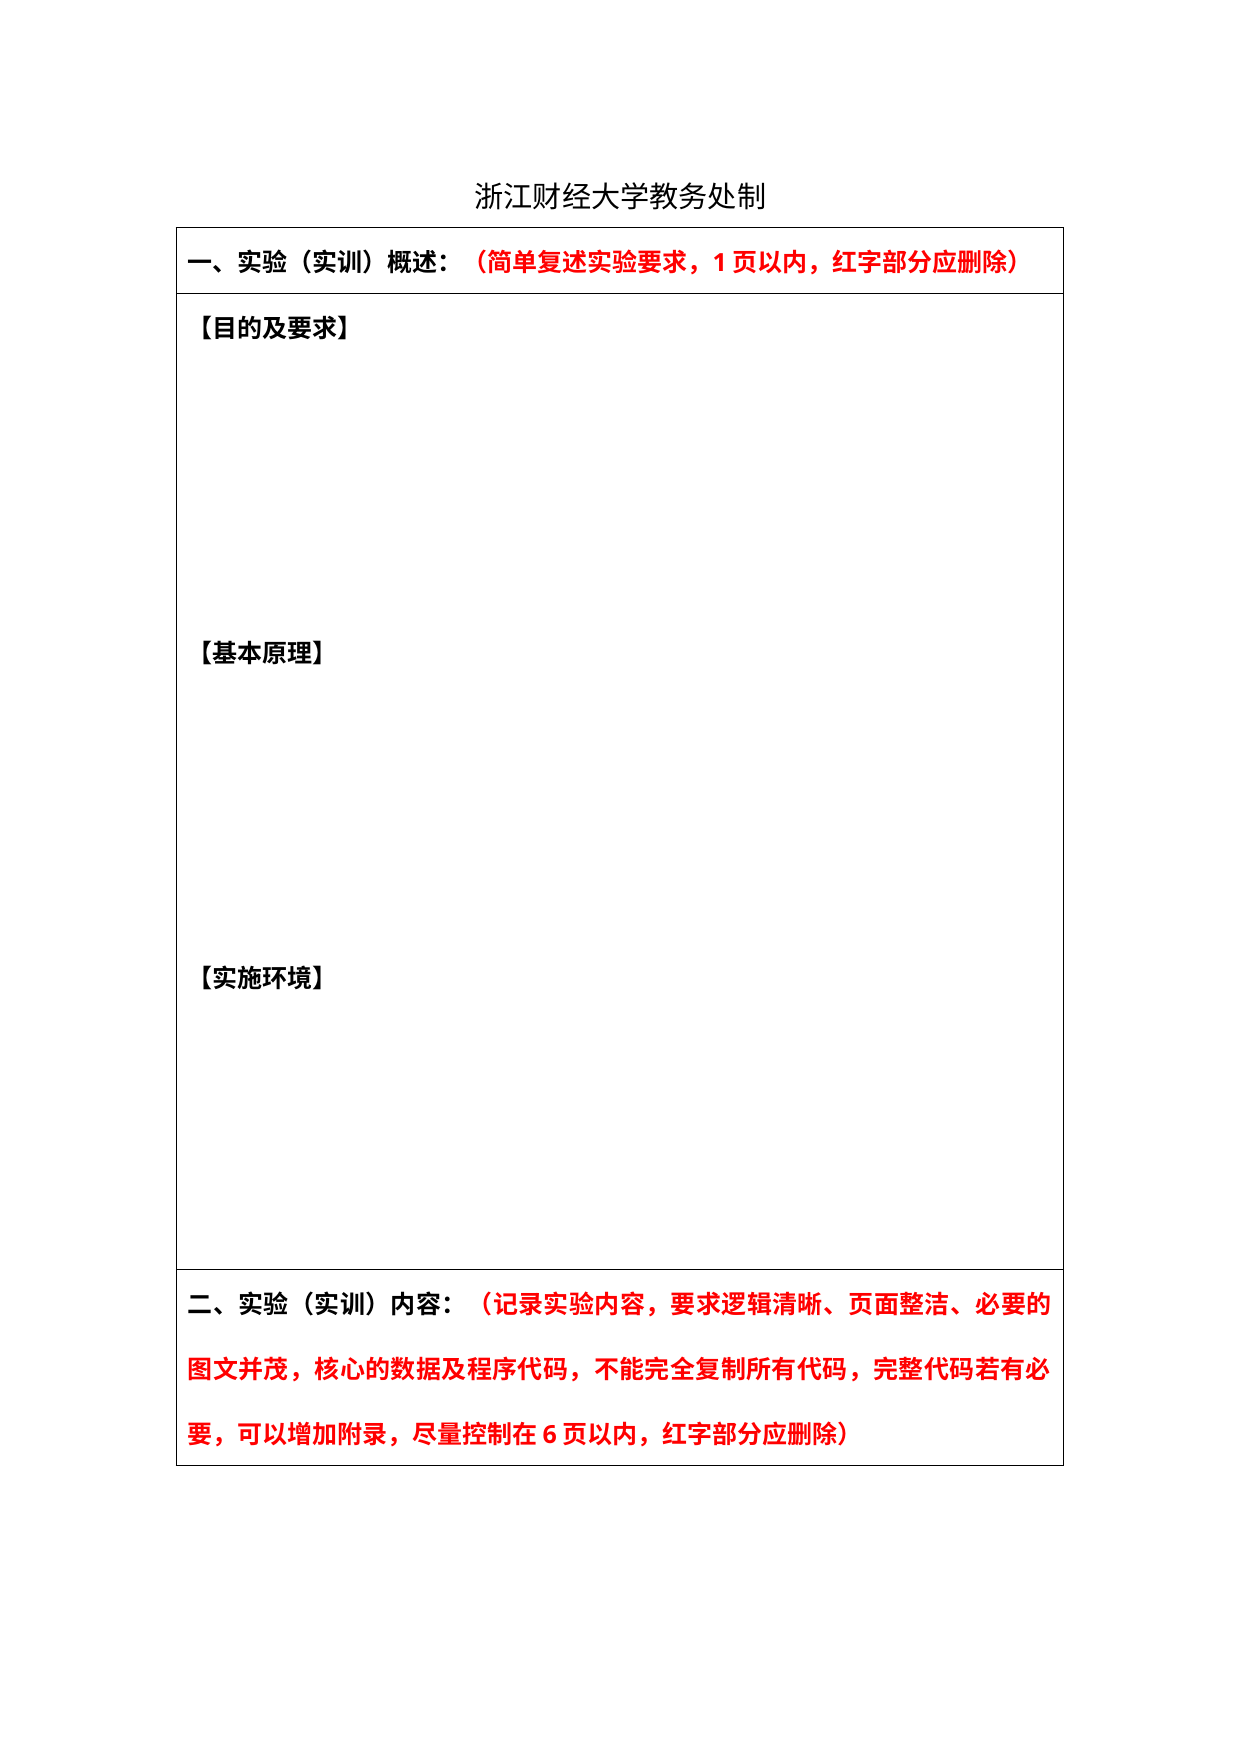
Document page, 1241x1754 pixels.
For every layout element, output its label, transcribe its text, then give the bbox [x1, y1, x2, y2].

table_header 一、实验（实训）概述：（简单复述实验要求，1页以内，红字部分应删除） [177, 228, 1063, 293]
text 浙江财经大学教务处制 [187, 162, 1053, 227]
table_cell 二、实验（实训）内容：（记录实验内容，要求逻辑清晰、页面整洁、必要的图文并茂，核心的数据及程序代码，不能完全复制所有代码，完整代码若有必要，可以增加附录，尽量控制在6页以内，红字部分应删除） [177, 1270, 1063, 1465]
table_cell 【目的及要求】 【基本原理】 【实施环境】 [177, 294, 1063, 1269]
